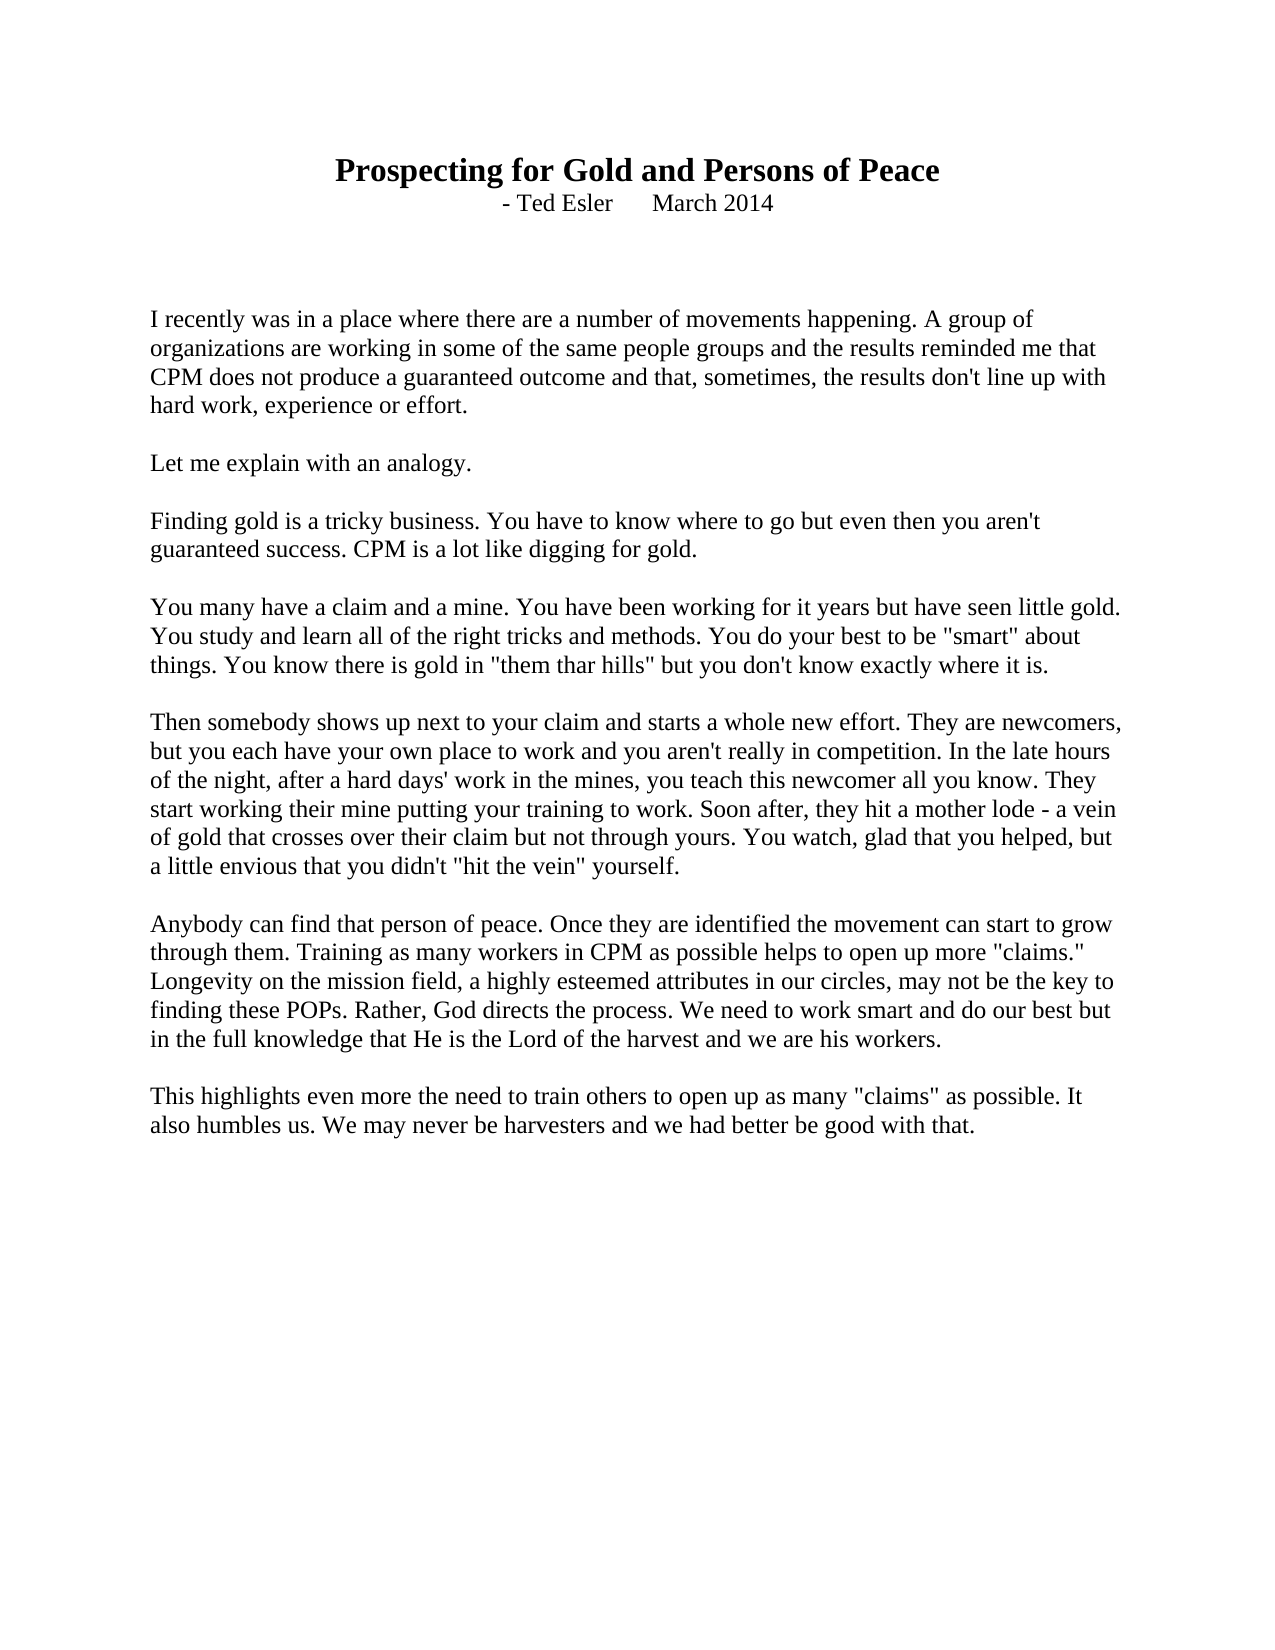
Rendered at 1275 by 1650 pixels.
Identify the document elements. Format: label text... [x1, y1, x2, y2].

text Let me explain with an analogy. Finding gold is a tricky business. You have to know where to go but even then you aren't guaranteed success. CPM is a lot like digging for gold. [150, 448, 1125, 563]
text I recently was in a place where there are a number of movements happening. A group of organizations are working in some of the same people groups and the results reminded me that CPM does not produce a guaranteed outcome and that, sometimes, the results don't line up with hard work, experience or effort. [150, 304, 1125, 419]
text Prospecting for Gold and Persons of Peace [150, 150, 1125, 188]
text - Ted Esler March 2014 [150, 188, 1125, 217]
text You many have a claim and a mine. You have been working for it years but have seen little gold. You study and learn all of the right tricks and methods. You do your best to be "smart" about things. You know there is gold in "them thar hills" but you don't know exactly where it is. Then somebody shows up next to your claim and starts a whole new effort. They are newcomers, but you each have your own place to work and you aren't really in competition. In the late hours of the night, after a hard days' work in the mines, you teach this newcomer all you know. They start working their mine putting your training to work. Soon after, they hit a mother lode - a vein of gold that crosses over their claim but not through yours. You watch, glad that you helped, but a little envious that you didn't "hit the vein" yourself. Anybody can find that person of peace. Once they are identified the movement can start to grow through them. Training as many workers in CPM as possible helps to open up more "claims." Longevity on the mission field, a highly esteemed attributes in our circles, may not be the key to finding these POPs. Rather, God directs the process. We need to work smart and do our best but in the full knowledge that He is the Lord of the harvest and we are his workers. This highlights even more the need to train others to open up as many "claims" as possible. It also humbles us. We may never be harvesters and we had better be good with that. [150, 592, 1125, 1196]
